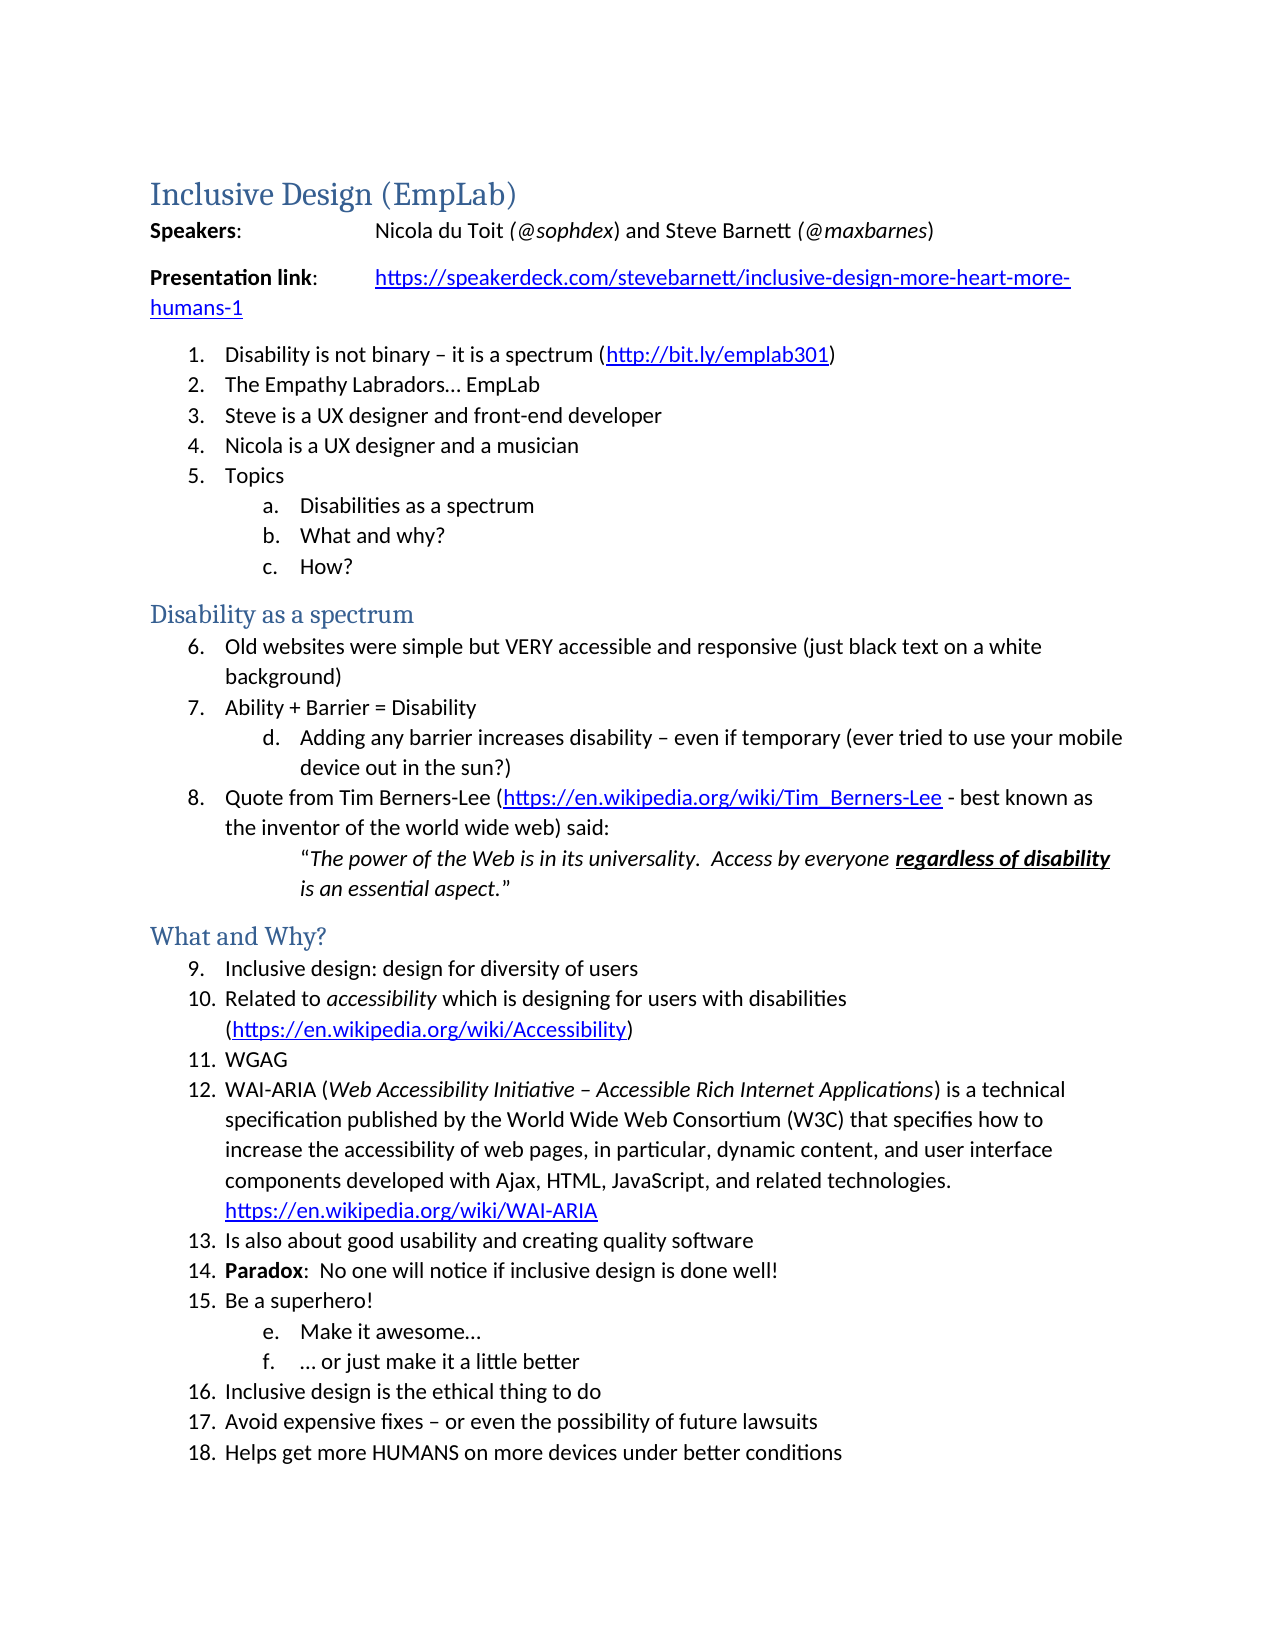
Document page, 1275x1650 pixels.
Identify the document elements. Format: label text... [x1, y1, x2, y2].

list Quote from Tim Berners-Lee (https://en.wikipedia.org/wiki/Tim_Berners-Lee - best known as the inventor of the world wide web) said: [187, 783, 1125, 841]
subtitle Inclusive Design (EmpLab) [150, 175, 1125, 213]
list Nicola is a UX designer and a musician [187, 431, 1125, 459]
list Paradox: No one will notice if inclusive design is done well! [187, 1256, 1125, 1284]
list Topics [187, 461, 1125, 489]
list WAI-ARIA (Web Accessibility Initiative – Accessible Rich Internet Applications) is a technical specification published by the World Wide Web Consortium (W3C) that specifies how to increase the accessibility of web pages, in particular, dynamic content, and user interface components developed with Ajax, HTML, JavaScript, and related technologies. https://en.wikipedia.org/wiki/WAI-ARIA [187, 1075, 1125, 1224]
list … or just make it a little better [262, 1347, 1125, 1375]
list Be a superhero! [187, 1287, 1125, 1314]
subtitle Disability as a spectrum [150, 599, 1125, 630]
list Related to accessibility which is designing for users with disabilities (https://en.wikipedia.org/wiki/Accessibility) [187, 984, 1125, 1043]
list Is also about good usability and creating quality software [187, 1226, 1125, 1254]
list Ability + Barrier = Disability [187, 693, 1125, 721]
list Old websites were simple but VERY accessible and responsive (just black text on a white background) [187, 632, 1125, 690]
list Adding any barrier increases disability – even if temporary (ever tried to use your mobile device out in the sun?) [262, 723, 1125, 781]
list Make it awesome… [262, 1317, 1125, 1345]
list Disabilities as a spectrum [262, 491, 1125, 519]
list Inclusive design: design for diversity of users [187, 954, 1125, 982]
list How? [262, 552, 1125, 580]
list The Empathy Labradors… EmpLab [187, 371, 1125, 398]
list Helps get more HUMANS on more devices under better conditions [187, 1438, 1125, 1466]
list “The power of the Web is in its universality. Access by everyone regardless of disability is an essential aspect.” [300, 844, 1125, 902]
list Steve is a UX designer and front-end developer [187, 401, 1125, 429]
list WGAG [187, 1045, 1125, 1073]
list Inclusive design is the ethical thing to do [187, 1377, 1125, 1405]
list Avoid expensive fixes – or even the possibility of future lawsuits [187, 1407, 1125, 1435]
text Presentation link: https://speakerdeck.com/stevebarnett/inclusive-design-more-heart-more-humans-1 [150, 263, 1125, 321]
text Speakers: Nicola du Toit (@sophdex) and Steve Barnett (@maxbarnes) [150, 216, 1125, 244]
list Disability is not binary – it is a spectrum (http://bit.ly/emplab301) [187, 340, 1125, 368]
list What and why? [262, 522, 1125, 549]
subtitle What and Why? [150, 921, 1125, 952]
